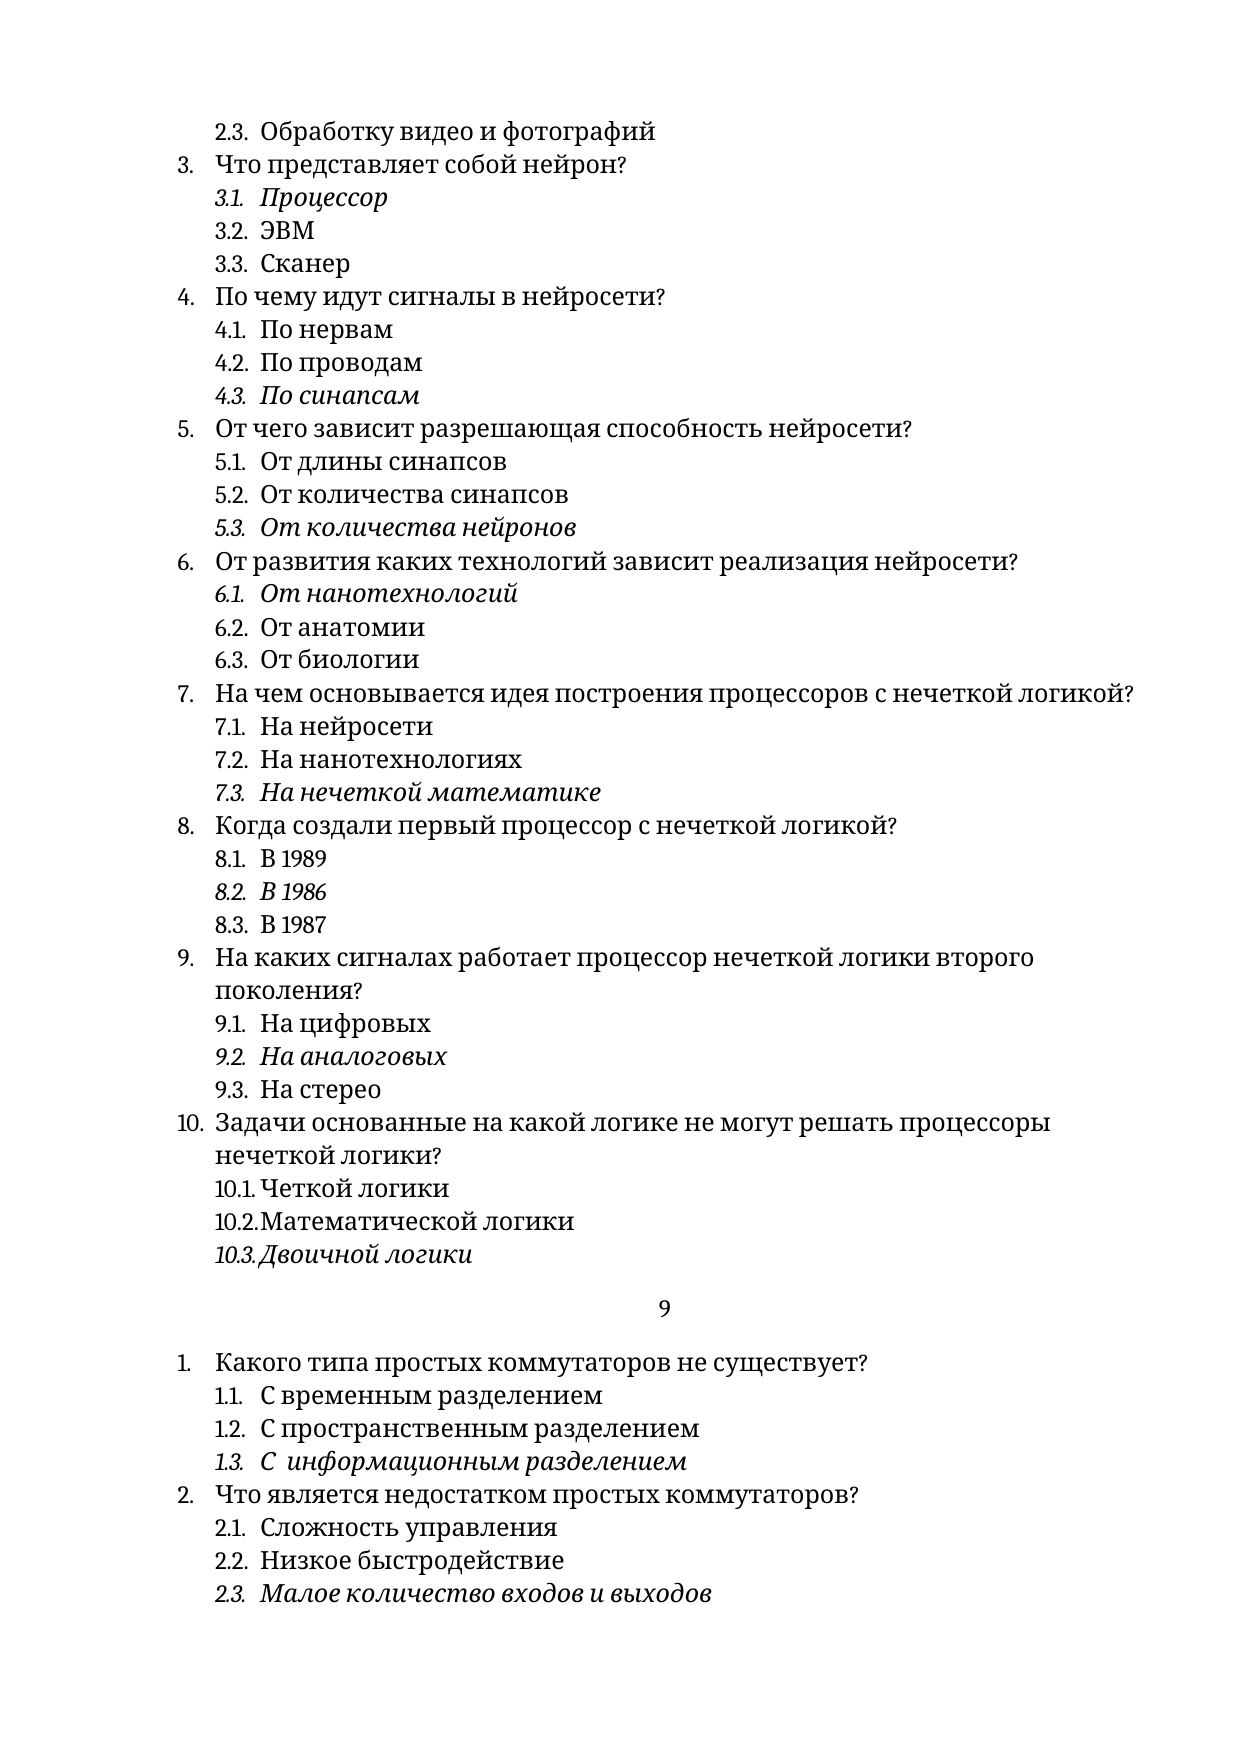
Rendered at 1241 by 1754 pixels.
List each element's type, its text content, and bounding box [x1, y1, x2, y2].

list От длины синапсов [215, 448, 1152, 477]
list Задачи основанные на какой логике не могут решать процессоры нечеткой логики? [177, 1109, 1152, 1171]
list На нейросети [215, 712, 1152, 741]
list На чем основывается идея построения процессоров с нечеткой логикой? [177, 679, 1152, 708]
list Что представляет собой нейрон? [177, 151, 1152, 180]
list ЭВМ [215, 217, 1152, 246]
list Обработку видео и фотографий [215, 118, 1152, 147]
list На нечеткой математике [215, 778, 1152, 807]
list Когда создали первый процессор с нечеткой логикой? [177, 812, 1152, 840]
list На стерео [215, 1076, 1152, 1104]
list На каких сигналах работает процессор нечеткой логики второго поколения? [177, 944, 1152, 1005]
list Математической логики [215, 1208, 1152, 1237]
list От количества синапсов [215, 481, 1152, 510]
list По нервам [215, 316, 1152, 345]
list Малое количество входов и выходов [215, 1580, 1152, 1608]
list Какого типа простых коммутаторов не существует? [177, 1348, 1152, 1377]
list Процессор [215, 184, 1152, 213]
text 9 [177, 1295, 1152, 1323]
list По проводам [215, 349, 1152, 378]
list От анатомии [215, 613, 1152, 642]
list Сложность управления [215, 1514, 1152, 1542]
list Сканер [215, 250, 1152, 279]
list От развития каких технологий зависит реализация нейросети? [177, 547, 1152, 576]
list На аналоговых [215, 1043, 1152, 1071]
list От нанотехнологий [215, 580, 1152, 609]
list В 1987 [215, 911, 1152, 939]
list С информационным разделением [215, 1448, 1152, 1476]
list Что является недостатком простых коммутаторов? [177, 1481, 1152, 1509]
list На цифровых [215, 1010, 1152, 1038]
list Четкой логики [215, 1175, 1152, 1203]
list В 1989 [215, 844, 1152, 873]
list От количества нейронов [215, 514, 1152, 543]
list На нанотехнологиях [215, 746, 1152, 774]
list В 1986 [215, 878, 1152, 906]
list По чему идут сигналы в нейросети? [177, 283, 1152, 312]
list От чего зависит разрешающая способность нейросети? [177, 415, 1152, 444]
list С пространственным разделением [215, 1414, 1152, 1443]
list Низкое быстродействие [215, 1547, 1152, 1575]
list С временным разделением [215, 1382, 1152, 1410]
list По синапсам [215, 382, 1152, 411]
list Двоичной логики [215, 1241, 1152, 1269]
list От биологии [215, 646, 1152, 675]
